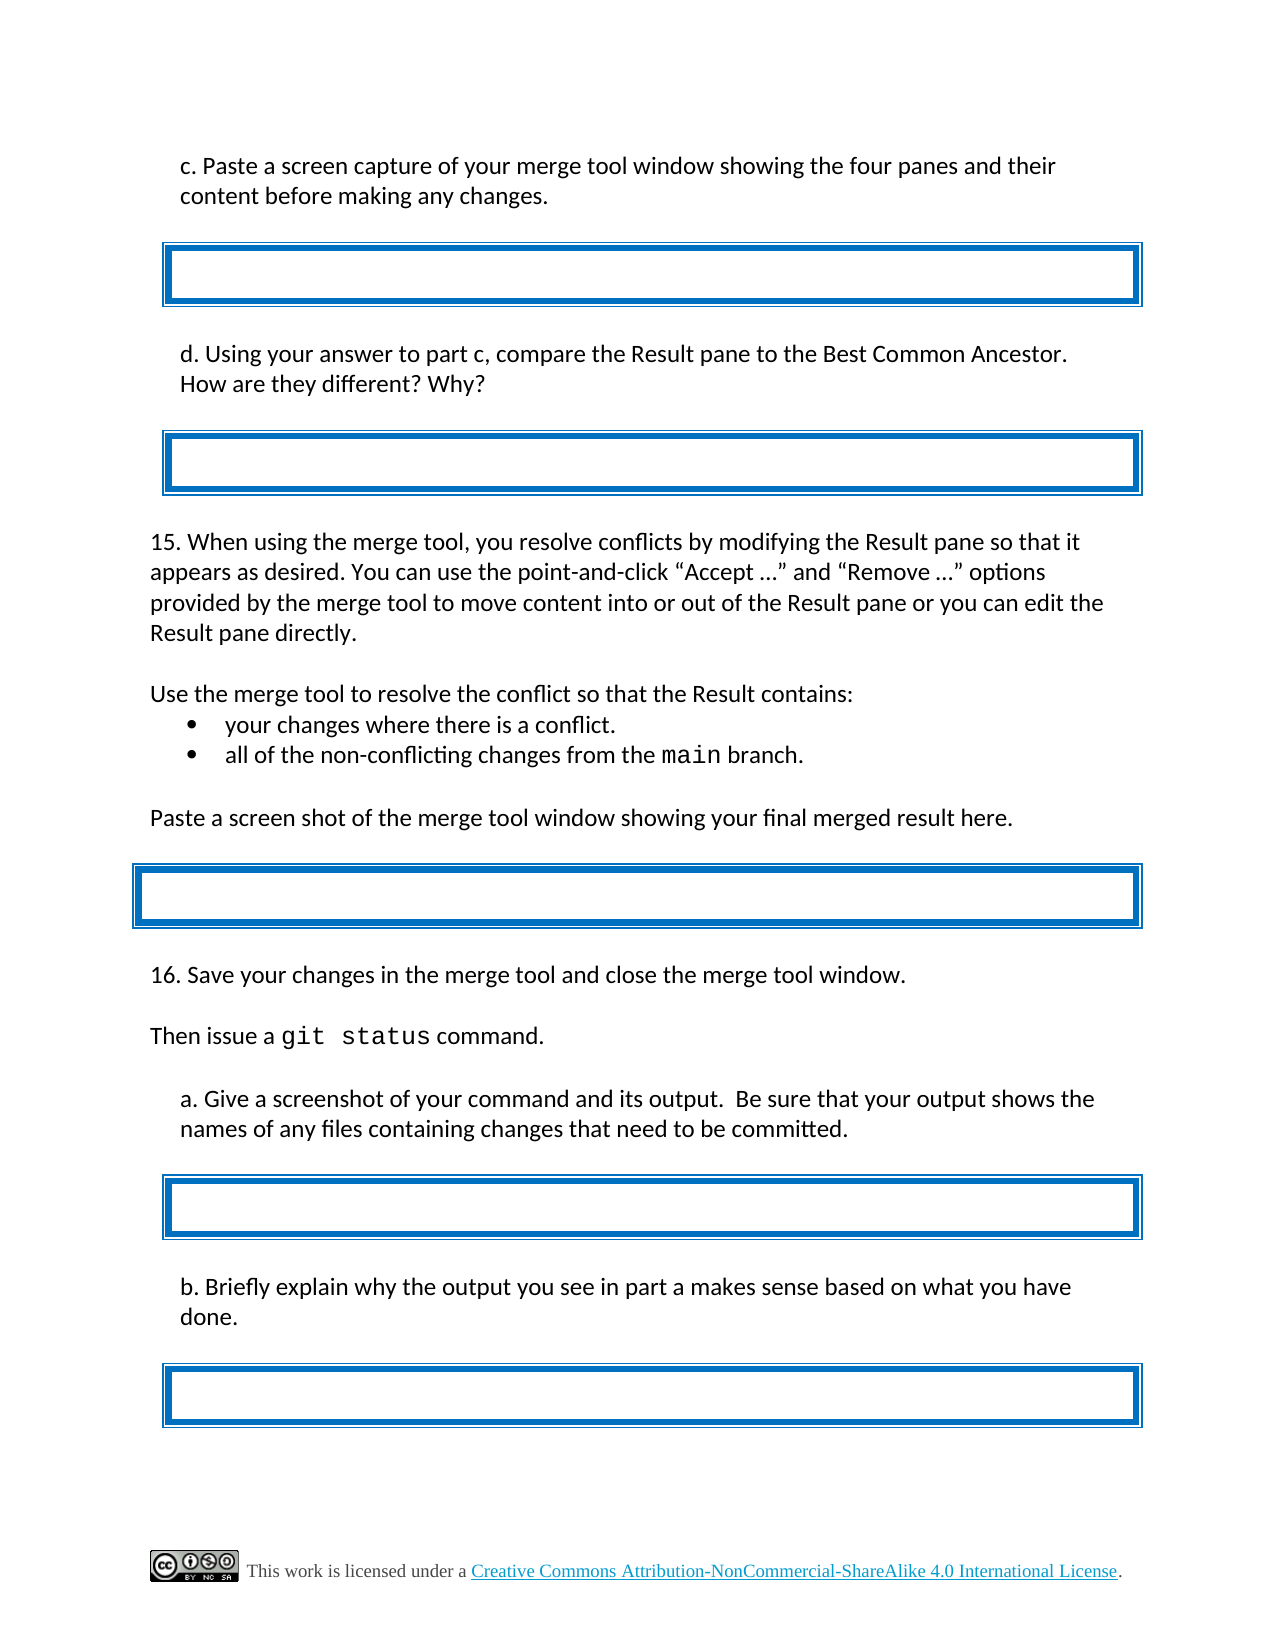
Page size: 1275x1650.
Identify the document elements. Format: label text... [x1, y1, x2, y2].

picture [886, 1567, 892, 1575]
picture [1060, 1565, 1064, 1575]
picture [599, 1568, 605, 1577]
picture [869, 1568, 875, 1577]
text 16. Save your changes in the merge tool and close the merge tool window. [150, 959, 1125, 990]
picture [641, 1566, 646, 1575]
text 15. When using the merge tool, you resolve conflicts by modifying the Result pane so that it appears as desired. You can use the point-and-click “Accept …” and “Remove …” options provided by the merge tool to move content into or out of the Result pane or you can edit the Result pane directly. [150, 526, 1125, 648]
picture [987, 1568, 993, 1577]
text Paste a screen shot of the merge tool window showing your final merged result here. [150, 802, 1125, 832]
text a. Give a screenshot of your command and its output. Be sure that your output shows the names of any files containing changes that need to be committed. [180, 1083, 1125, 1144]
picture [150, 1550, 239, 1582]
text Use the merge tool to resolve the conflict so that the Result contains: [150, 679, 1125, 709]
text Then issue a git status command. [150, 1021, 1125, 1052]
text b. Briefly explain why the output you see in part a makes sense based on what you have done. [180, 1271, 1125, 1332]
list all of the non-conflicting changes from the main branch. [187, 740, 1125, 771]
picture [764, 1568, 770, 1577]
text d. Using your answer to part c, compare the Result pane to the Best Common Ancestor. How are they different? Why? [180, 338, 1125, 399]
list your changes where there is a conflict. [187, 709, 1125, 740]
text c. Paste a screen capture of your merge tool window showing the four panes and their content before making any changes. [180, 150, 1125, 211]
picture [483, 1568, 489, 1577]
picture [623, 1567, 629, 1575]
picture [575, 1568, 581, 1577]
